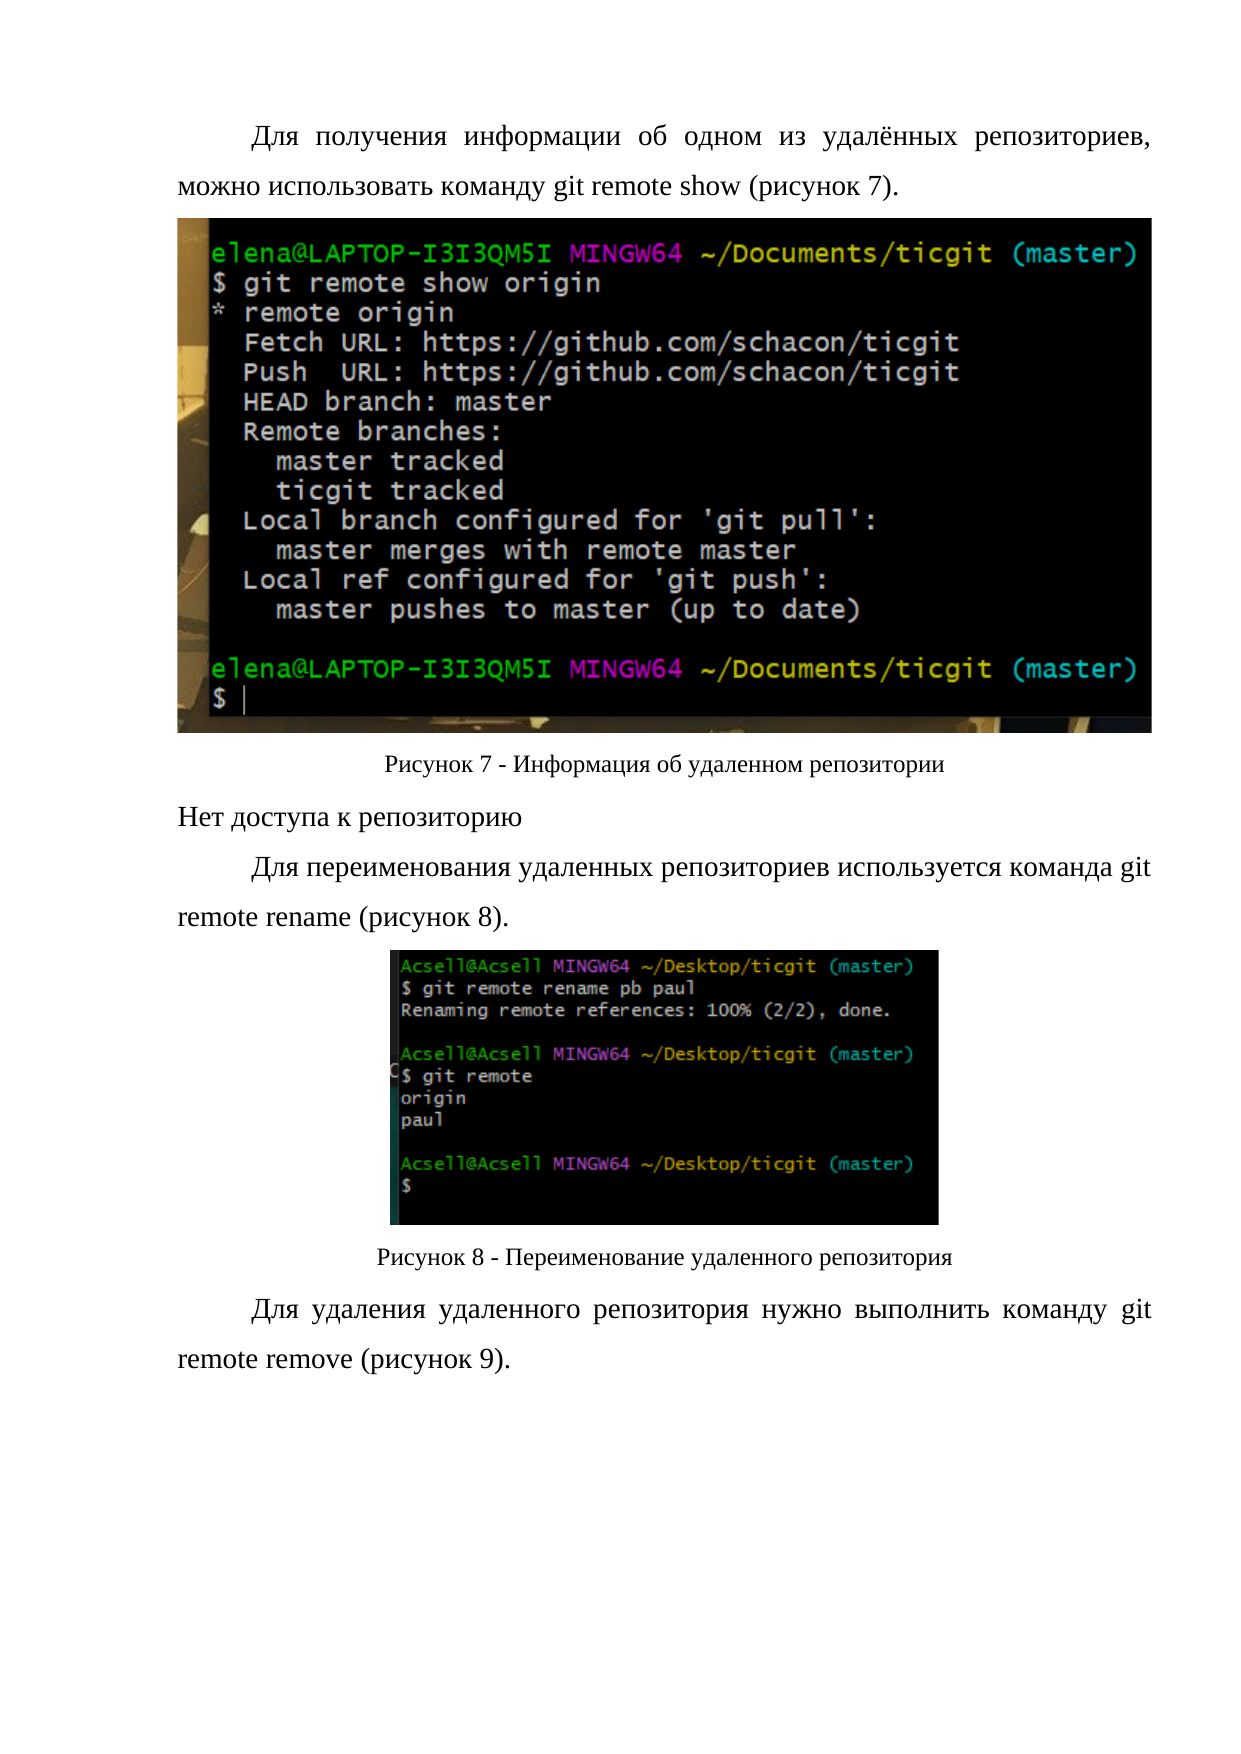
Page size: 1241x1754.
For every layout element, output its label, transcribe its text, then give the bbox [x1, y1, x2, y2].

text Рисунок 7 - Информация об удаленном репозитории [177, 749, 1152, 778]
text Для переименования удаленных репозиториев используется команда git remote rename (рисунок 8). [177, 849, 1152, 933]
text Рисунок 8 - Переименование удаленного репозитория [177, 1242, 1152, 1270]
text Для удаления удаленного репозитория нужно выполнить команду git remote remove (рисунок 9). [177, 1291, 1152, 1375]
picture [177, 218, 1152, 733]
text Для получения информации об одном из удалённых репозиториев, можно использовать команду git remote show (рисунок 7). [177, 118, 1152, 202]
text Нет доступа к репозиторию [177, 799, 1152, 832]
picture [390, 950, 939, 1225]
